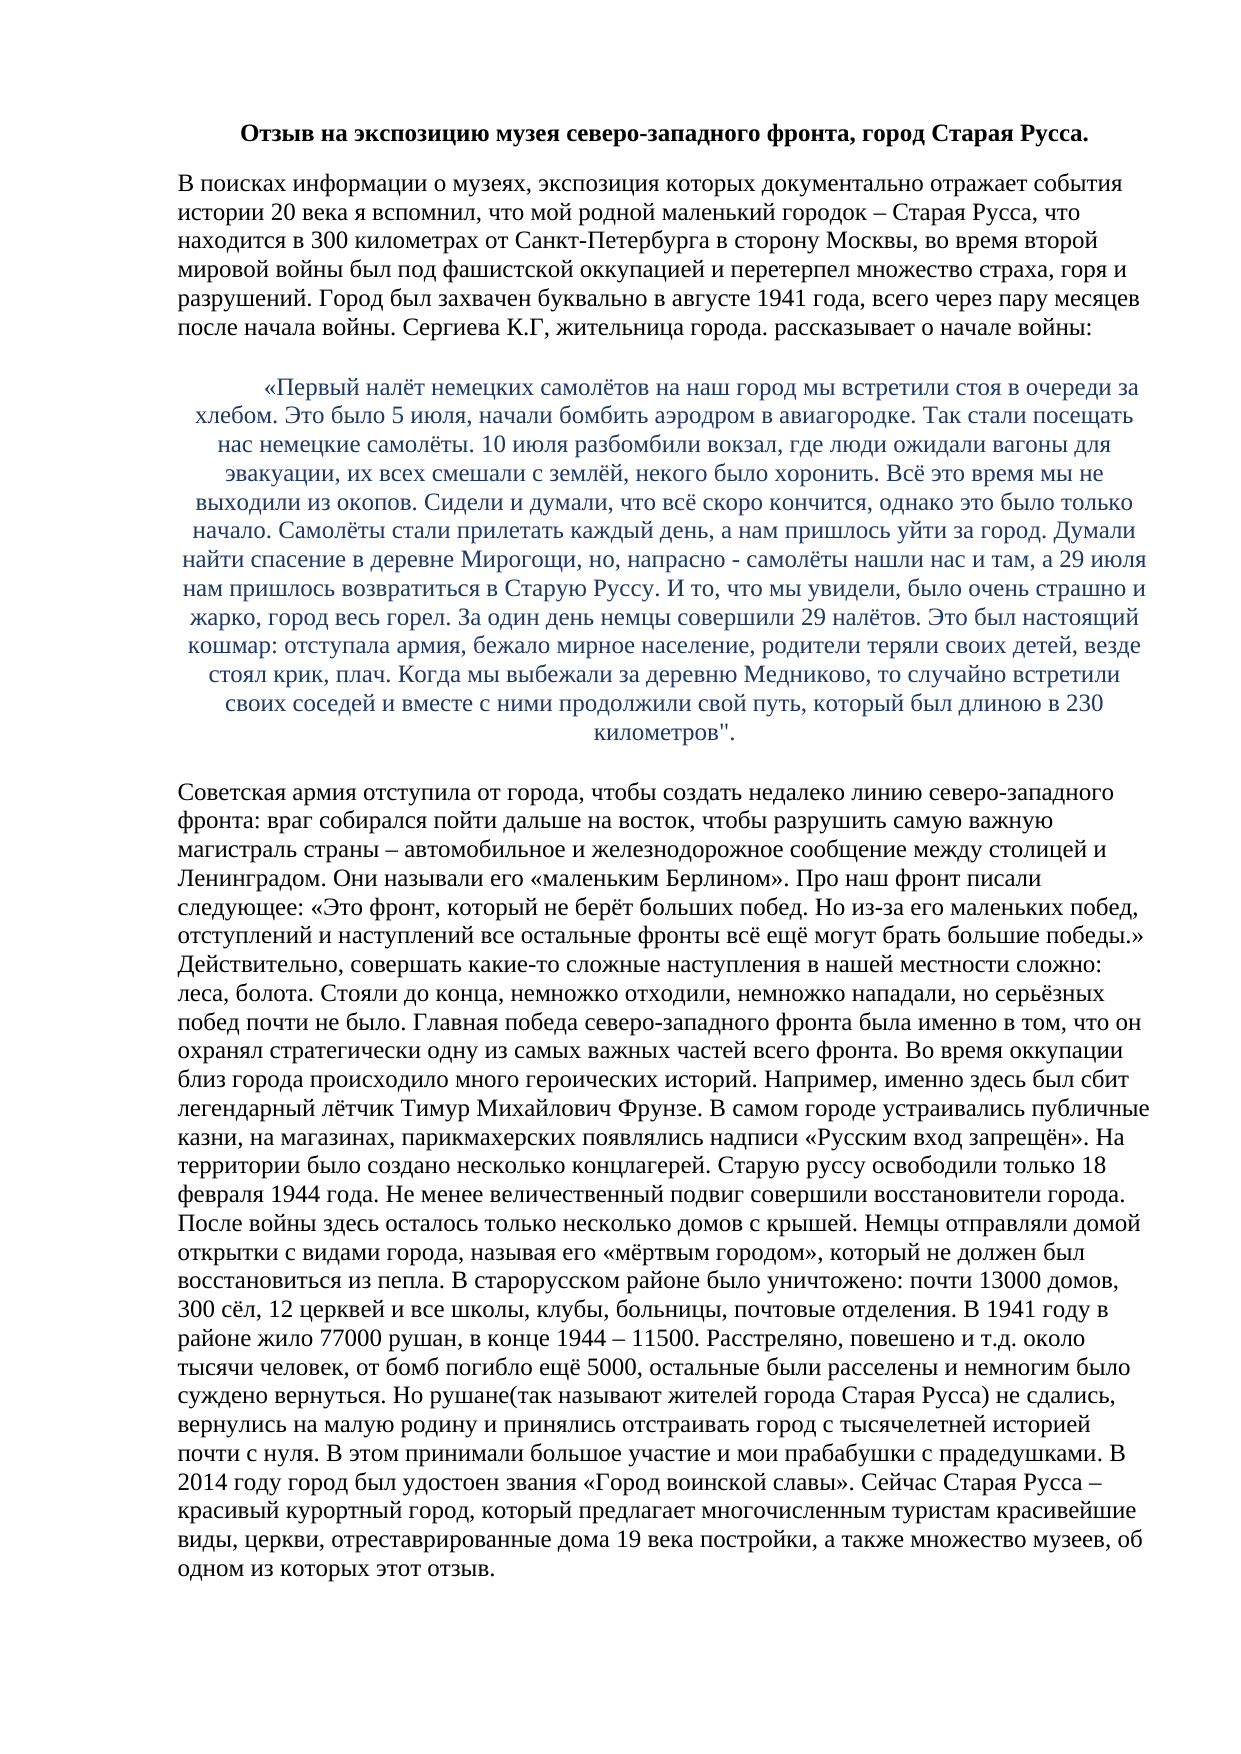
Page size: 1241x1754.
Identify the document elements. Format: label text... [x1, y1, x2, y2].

text В поисках информации о музеях, экспозиция которых документально отражает события истории 20 века я вспомнил, что мой родной маленький городок – Старая Русса, что находится в 300 километрах от Санкт-Петербурга в сторону Москвы, во время второй мировой войны был под фашистской оккупацией и перетерпел множество страха, горя и разрушений. Город был захвачен буквально в августе 1941 года, всего через пару месяцев после начала войны. Сергиева К.Г, жительница города. рассказывает о начале войны: [177, 168, 1152, 340]
text Советская армия отступила от города, чтобы создать недалеко линию северо-западного фронта: враг собирался пойти дальше на восток, чтобы разрушить самую важную магистраль страны – автомобильное и железнодорожное сообщение между столицей и Ленинградом. Они называли его «маленьким Берлином». Про наш фронт писали следующее: «Это фронт, который не берёт больших побед. Но из-за его маленьких побед, отступлений и наступлений все остальные фронты всё ещё могут брать большие победы.» Действительно, совершать какие-то сложные наступления в нашей местности сложно: леса, болота. Стояли до конца, немножко отходили, немножко нападали, но серьёзных побед почти не было. Главная победа северо-западного фронта была именно в том, что он охранял стратегически одну из самых важных частей всего фронта. Во время оккупации близ города происходило много героических историй. Например, именно здесь был сбит легендарный лётчик Тимур Михайлович Фрунзе. В самом городе устраивались публичные казни, на магазинах, парикмахерских появлялись надписи «Русским вход запрещён». На территории было создано несколько концлагерей. Старую руссу освободили только 18 февраля 1944 года. Не менее величественный подвиг совершили восстановители города. После войны здесь осталось только несколько домов с крышей. Немцы отправляли домой открытки с видами города, называя его «мёртвым городом», который не должен был восстановиться из пепла. В старорусском районе было уничтожено: почти 13000 домов, 300 сёл, 12 церквей и все школы, клубы, больницы, почтовые отделения. В 1941 году в районе жило 77000 рушан, в конце 1944 – 11500. Расстреляно, повешено и т.д. около тысячи человек, от бомб погибло ещё 5000, остальные были расселены и немногим было суждено вернуться. Но рушане(так называют жителей города Старая Русса) не сдались, вернулись на малую родину и принялись отстраивать город с тысячелетней историей почти с нуля. В этом принимали большое участие и мои прабабушки с прадедушками. В 2014 году город был удостоен звания «Город воинской славы». Сейчас Старая Русса – красивый курортный город, который предлагает многочисленным туристам красивейшие виды, церкви, отреставрированные дома 19 века постройки, а также множество музеев, об одном из которых этот отзыв. [177, 777, 1152, 1582]
text «Первый налёт немецких самолётов на наш город мы встретили стоя в очереди за хлебом. Это было 5 июля, начали бомбить аэродром в авиагородке. Так стали посещать нас немецкие самолёты. 10 июля разбомбили вокзал, где люди ожидали вагоны для эвакуации, их всех смешали с землёй, некого было хоронить. Всё это время мы не выходили из окопов. Сидели и думали, что всё скоро кончится, однако это было только начало. Самолёты стали прилетать каждый день, а нам пришлось уйти за город. Думали найти спасение в деревне Мирогощи, но, напрасно - самолёты нашли нас и там, а 29 июля нам пришлось возвратиться в Старую Руссу. И то, что мы увидели, было очень страшно и жарко, город весь горел. За один день немцы совершили 29 налётов. Это был настоящий кошмар: отступала армия, бежало мирное население, родители теряли своих детей, везде стоял крик, плач. Когда мы выбежали за деревню Медниково, то случайно встретили своих соседей и вместе с ними продолжили свой путь, который был длиною в 230 километров". [177, 372, 1152, 745]
text Отзыв на экспозицию музея северо-западного фронта, город Старая Русса. [177, 118, 1152, 147]
